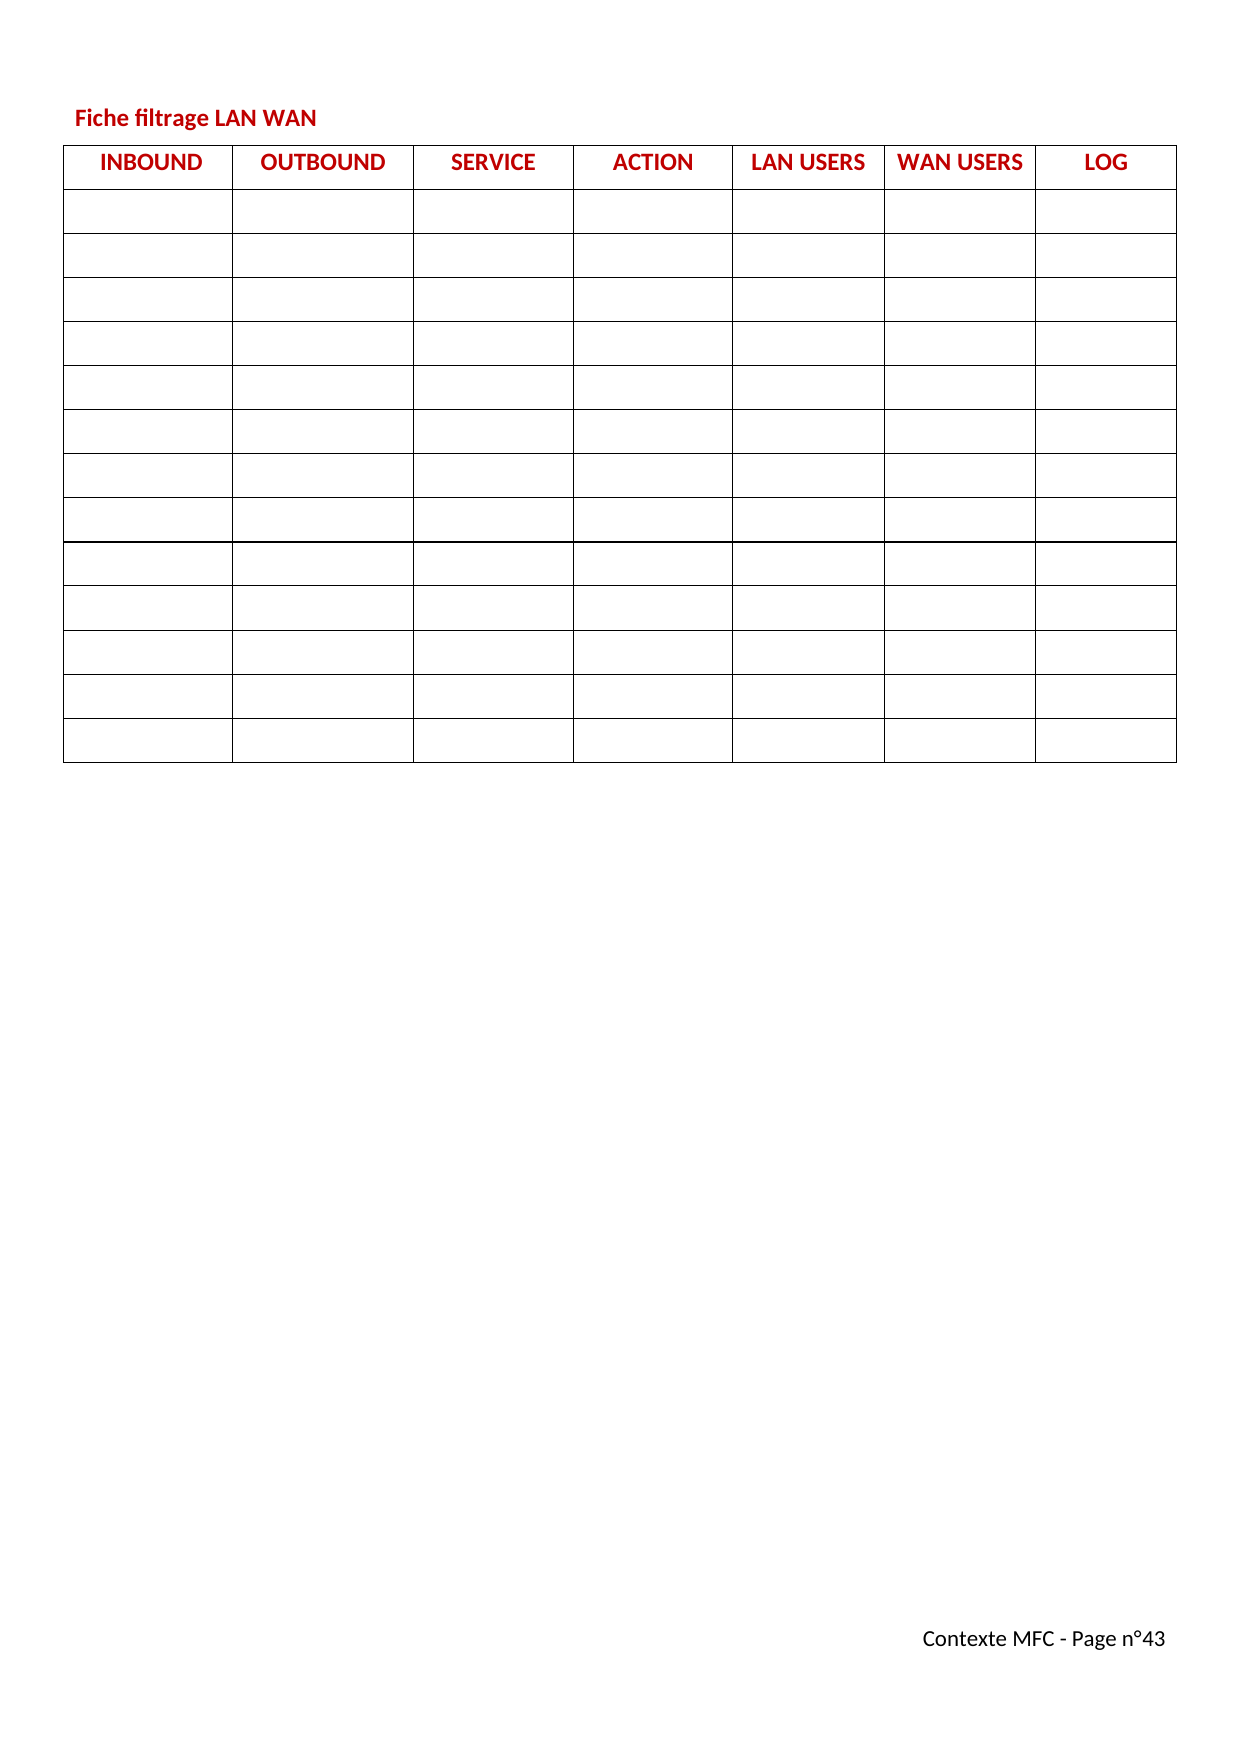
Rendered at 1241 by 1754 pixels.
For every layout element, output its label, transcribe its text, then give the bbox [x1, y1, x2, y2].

table_cell [885, 454, 1035, 497]
table_cell [733, 498, 884, 541]
table_cell [885, 366, 1035, 409]
table_cell [233, 675, 413, 718]
table_cell [885, 719, 1035, 762]
table_cell [1036, 322, 1176, 365]
table_cell [733, 278, 884, 321]
table_cell [574, 543, 732, 585]
table_cell [414, 675, 573, 718]
table_cell [574, 410, 732, 453]
table_cell [1036, 675, 1176, 718]
table_cell [1036, 410, 1176, 453]
table_cell [1036, 278, 1176, 321]
table_cell [64, 675, 232, 718]
table_cell [414, 543, 573, 585]
table_cell [64, 498, 232, 541]
table_cell [885, 322, 1035, 365]
table_cell [64, 454, 232, 497]
table_cell [414, 631, 573, 673]
table_cell [64, 366, 232, 409]
table_cell [233, 322, 413, 365]
table_cell [64, 543, 232, 585]
table_cell [733, 322, 884, 365]
table_cell [233, 631, 413, 673]
table_cell [64, 410, 232, 453]
table_cell [233, 366, 413, 409]
table_cell [1036, 586, 1176, 629]
table_cell [885, 586, 1035, 629]
table_cell [574, 190, 732, 233]
table_cell [233, 543, 413, 585]
table_header ACTION [574, 146, 732, 189]
table_cell [574, 498, 732, 541]
subtitle Fiche filtrage LAN WAN [75, 102, 1165, 132]
table_cell [574, 366, 732, 409]
table_cell [574, 454, 732, 497]
table_cell [414, 234, 573, 277]
table_cell [733, 719, 884, 762]
table_header WAN USERS [885, 146, 1035, 189]
table_header OUTBOUND [233, 146, 413, 189]
table_header LAN USERS [733, 146, 884, 189]
table_cell [414, 366, 573, 409]
table_cell [1036, 234, 1176, 277]
table_cell [885, 675, 1035, 718]
table_cell [233, 410, 413, 453]
table_cell [885, 631, 1035, 673]
table_cell [574, 586, 732, 629]
table_cell [414, 322, 573, 365]
table_cell [885, 190, 1035, 233]
table_cell [1036, 543, 1176, 585]
table_cell [233, 454, 413, 497]
table_cell [233, 498, 413, 541]
table_cell [733, 366, 884, 409]
table_header LOG [1036, 146, 1176, 189]
table_cell [1036, 498, 1176, 541]
table_cell [733, 454, 884, 497]
table_cell [1036, 190, 1176, 233]
table_cell [574, 631, 732, 673]
table_cell [414, 586, 573, 629]
table_cell [1036, 366, 1176, 409]
table_cell [414, 190, 573, 233]
table_cell [733, 190, 884, 233]
table_cell [574, 719, 732, 762]
table_cell [1036, 631, 1176, 673]
table_cell [574, 278, 732, 321]
table_cell [574, 322, 732, 365]
table_cell [414, 410, 573, 453]
table_cell [64, 234, 232, 277]
table_cell [414, 278, 573, 321]
table_cell [414, 454, 573, 497]
table_cell [574, 234, 732, 277]
table_cell [733, 410, 884, 453]
table_cell [885, 498, 1035, 541]
table_cell [414, 498, 573, 541]
table_header SERVICE [414, 146, 573, 189]
table_cell [64, 631, 232, 673]
table_cell [885, 410, 1035, 453]
table_cell [1036, 454, 1176, 497]
table_cell [733, 234, 884, 277]
table_cell [233, 234, 413, 277]
table_cell [64, 190, 232, 233]
table_cell [414, 719, 573, 762]
table_cell [885, 278, 1035, 321]
table_cell [733, 631, 884, 673]
table_cell [233, 190, 413, 233]
table_cell [64, 278, 232, 321]
table_cell [233, 586, 413, 629]
table_cell [64, 586, 232, 629]
table_header INBOUND [64, 146, 232, 189]
table_cell [64, 719, 232, 762]
table_cell [1036, 719, 1176, 762]
table_cell [64, 322, 232, 365]
table_cell [733, 586, 884, 629]
table_cell [574, 675, 732, 718]
table_cell [733, 543, 884, 585]
table_cell [885, 543, 1035, 585]
table_cell [233, 719, 413, 762]
table_cell [885, 234, 1035, 277]
table_cell [733, 675, 884, 718]
table_cell [233, 278, 413, 321]
